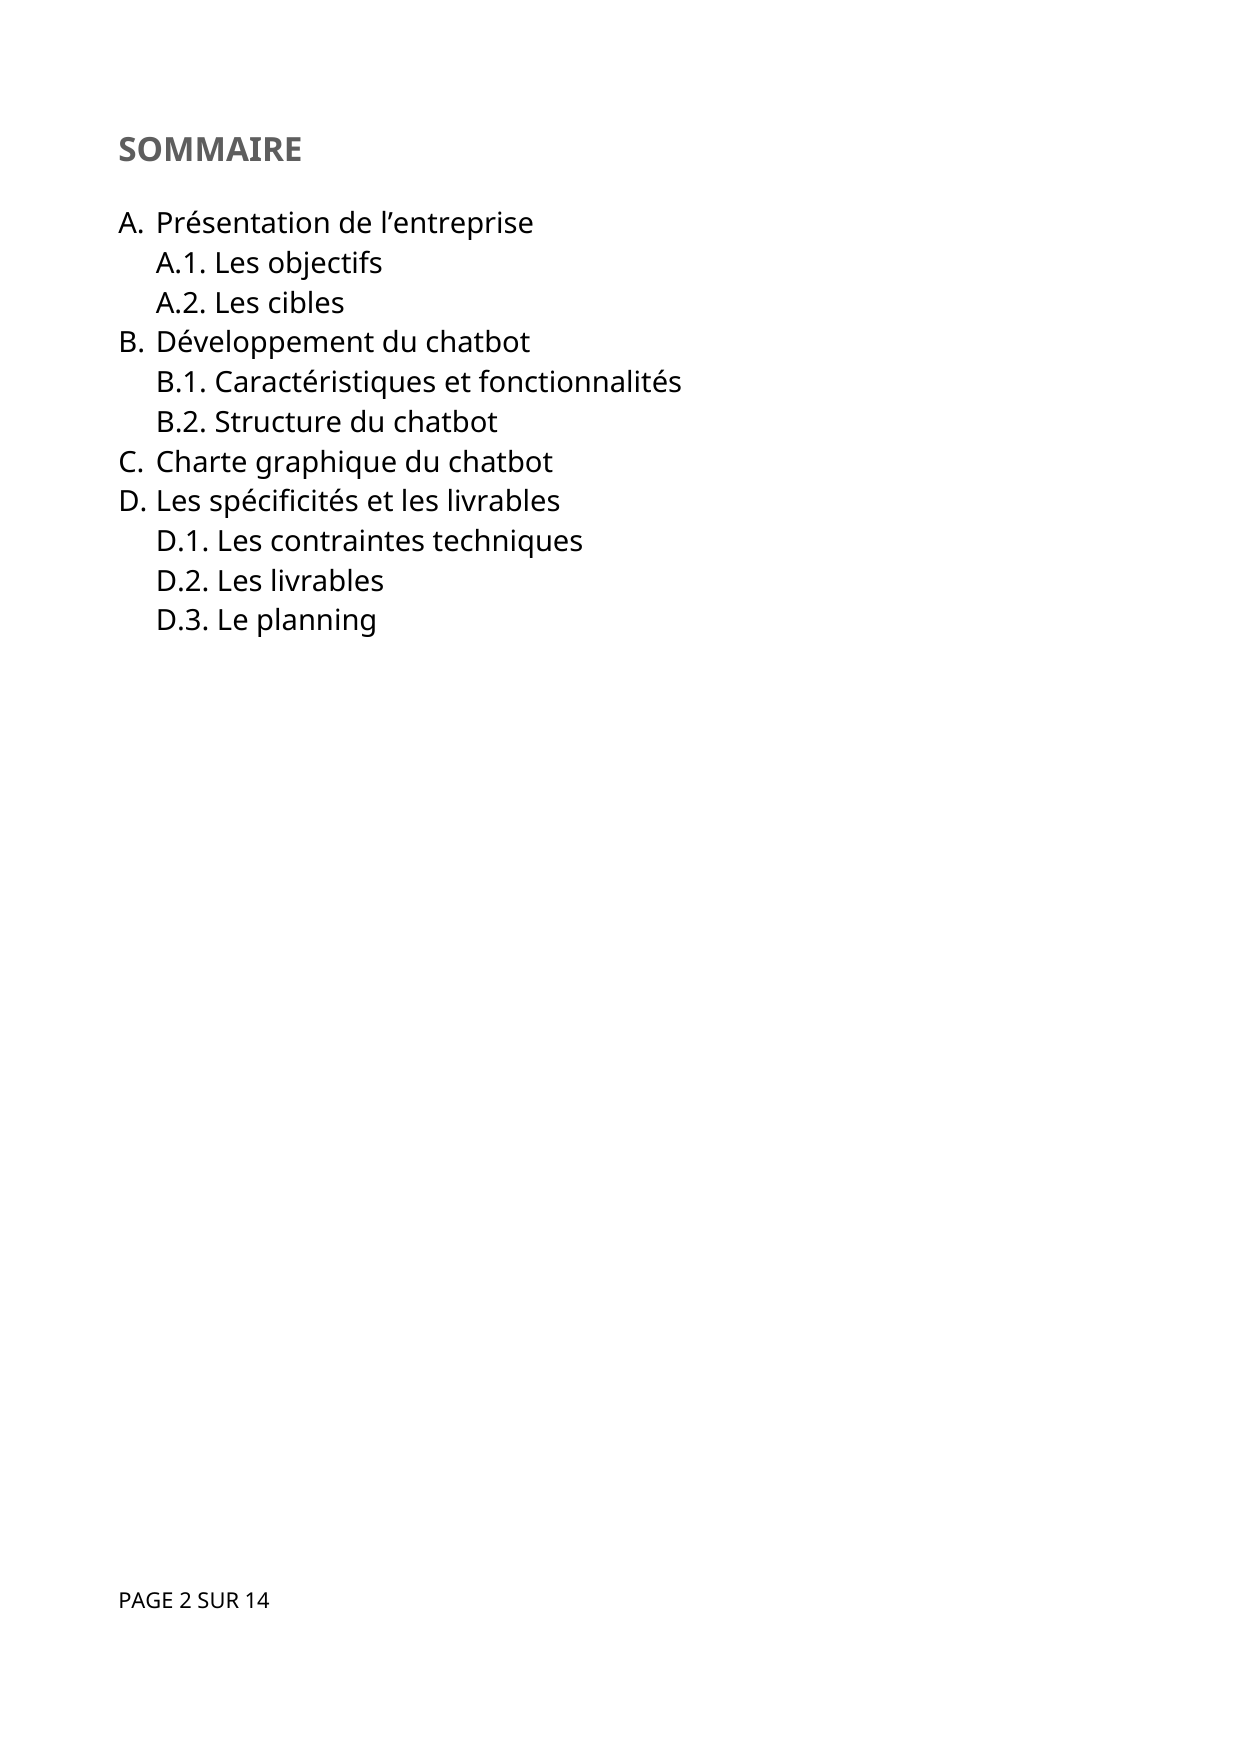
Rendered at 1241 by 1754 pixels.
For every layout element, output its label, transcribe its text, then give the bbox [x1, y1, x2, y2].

text SOMMAIRE [118, 126, 1122, 171]
list Les spécificités et les livrables D.1. Les contraintes techniques D.2. Les livrables D.3. Le planning [118, 481, 1122, 639]
list Présentation de l’entreprise A.1. Les objectifs A.2. Les cibles [118, 203, 1122, 322]
list Développement du chatbot B.1. Caractéristiques et fonctionnalités B.2. Structure du chatbot [118, 322, 1122, 441]
list Charte graphique du chatbot [118, 441, 1122, 481]
